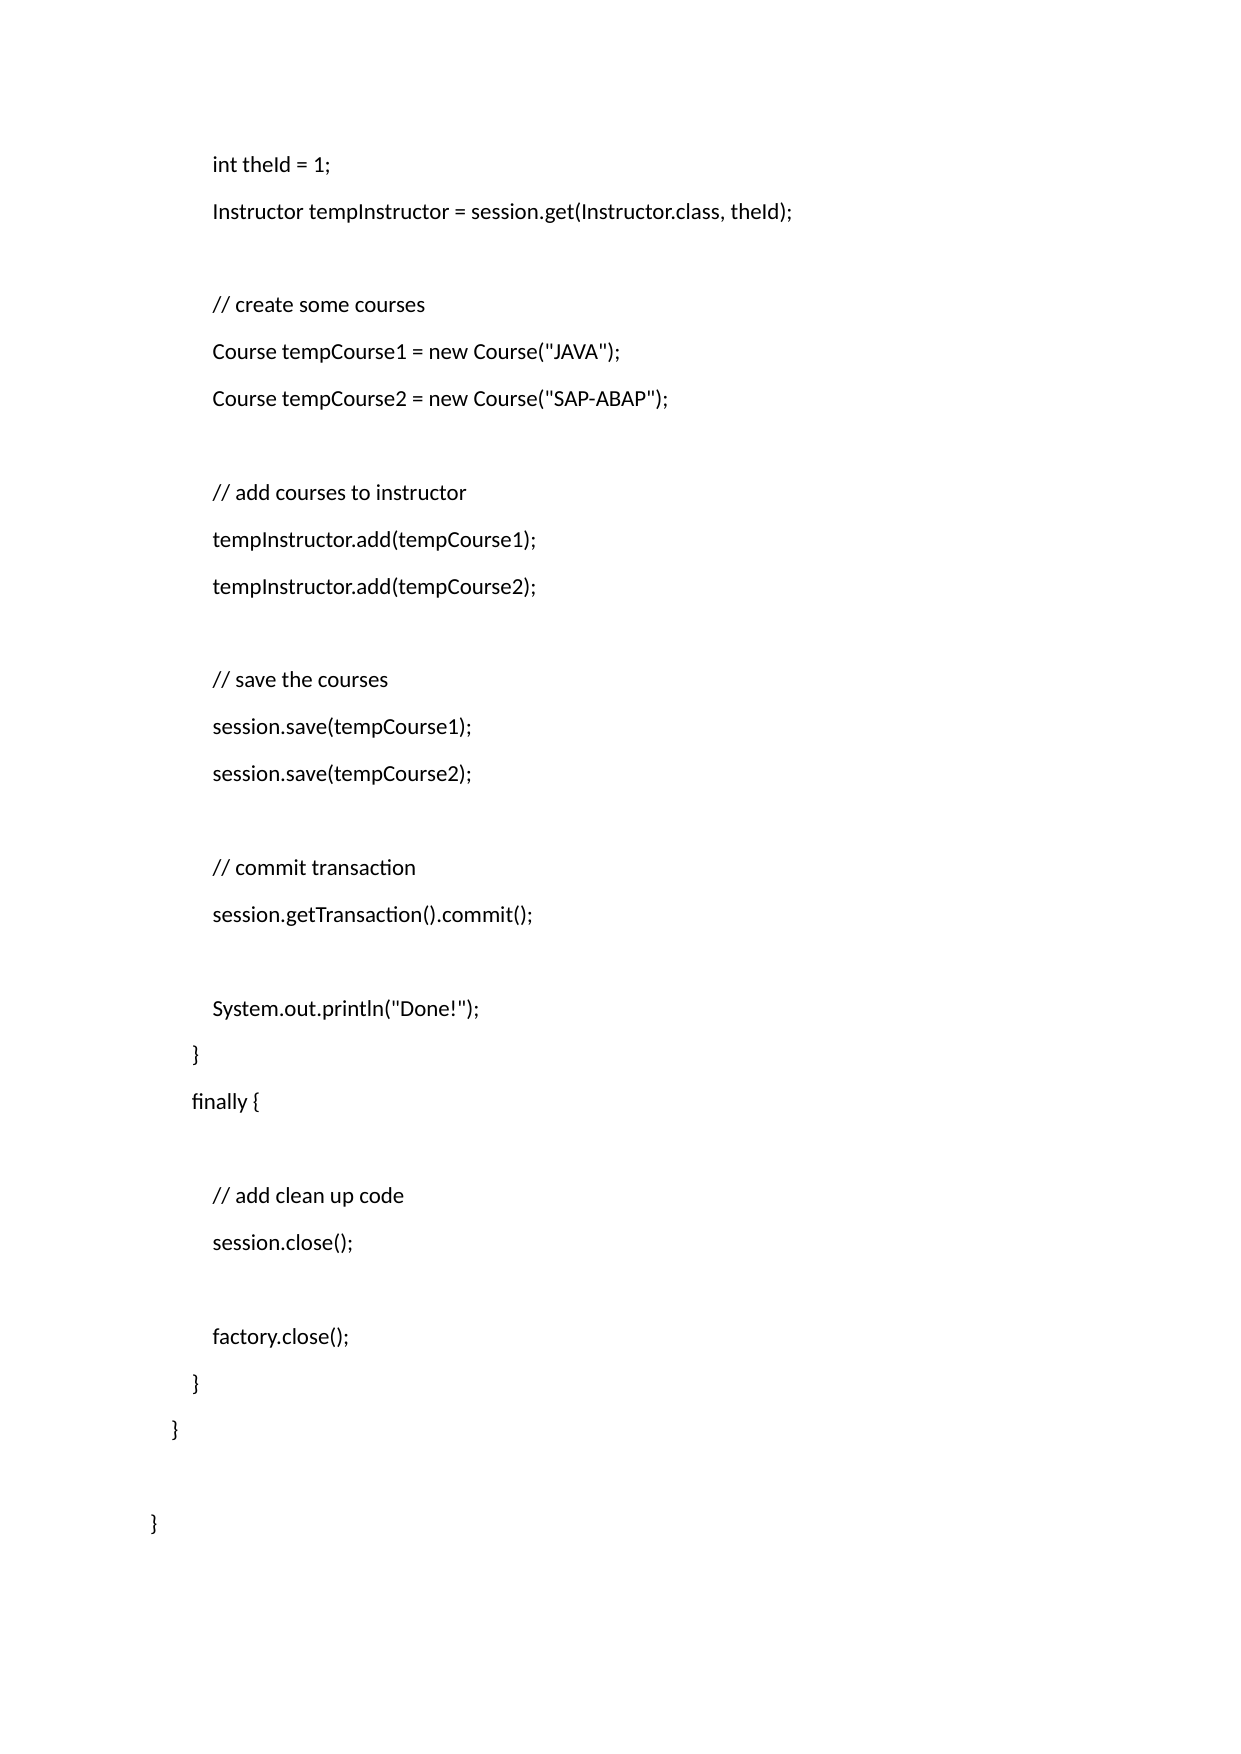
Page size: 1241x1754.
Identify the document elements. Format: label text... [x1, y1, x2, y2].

text } [150, 1369, 1090, 1397]
text } [150, 1509, 1090, 1537]
text session.close(); [150, 1228, 1090, 1256]
text Course tempCourse2 = new Course("SAP-ABAP"); [150, 384, 1090, 412]
text // save the courses [150, 666, 1090, 694]
text session.save(tempCourse1); [150, 712, 1090, 741]
text // create some courses [150, 291, 1090, 319]
text int theId = 1; [150, 150, 1090, 178]
text Course tempCourse1 = new Course("JAVA"); [150, 337, 1090, 366]
text session.getTransaction().commit(); [150, 900, 1090, 928]
text } [150, 1416, 1090, 1444]
text // commit transaction [150, 853, 1090, 881]
text session.save(tempCourse2); [150, 759, 1090, 787]
text // add courses to instructor [150, 478, 1090, 506]
text tempInstructor.add(tempCourse1); [150, 525, 1090, 553]
text Instructor tempInstructor = session.get(Instructor.class, theId); [150, 197, 1090, 225]
text System.out.println("Done!"); [150, 994, 1090, 1022]
text finally { [150, 1087, 1090, 1116]
text tempInstructor.add(tempCourse2); [150, 572, 1090, 600]
text // add clean up code [150, 1181, 1090, 1209]
text } [150, 1041, 1090, 1069]
text factory.close(); [150, 1322, 1090, 1350]
